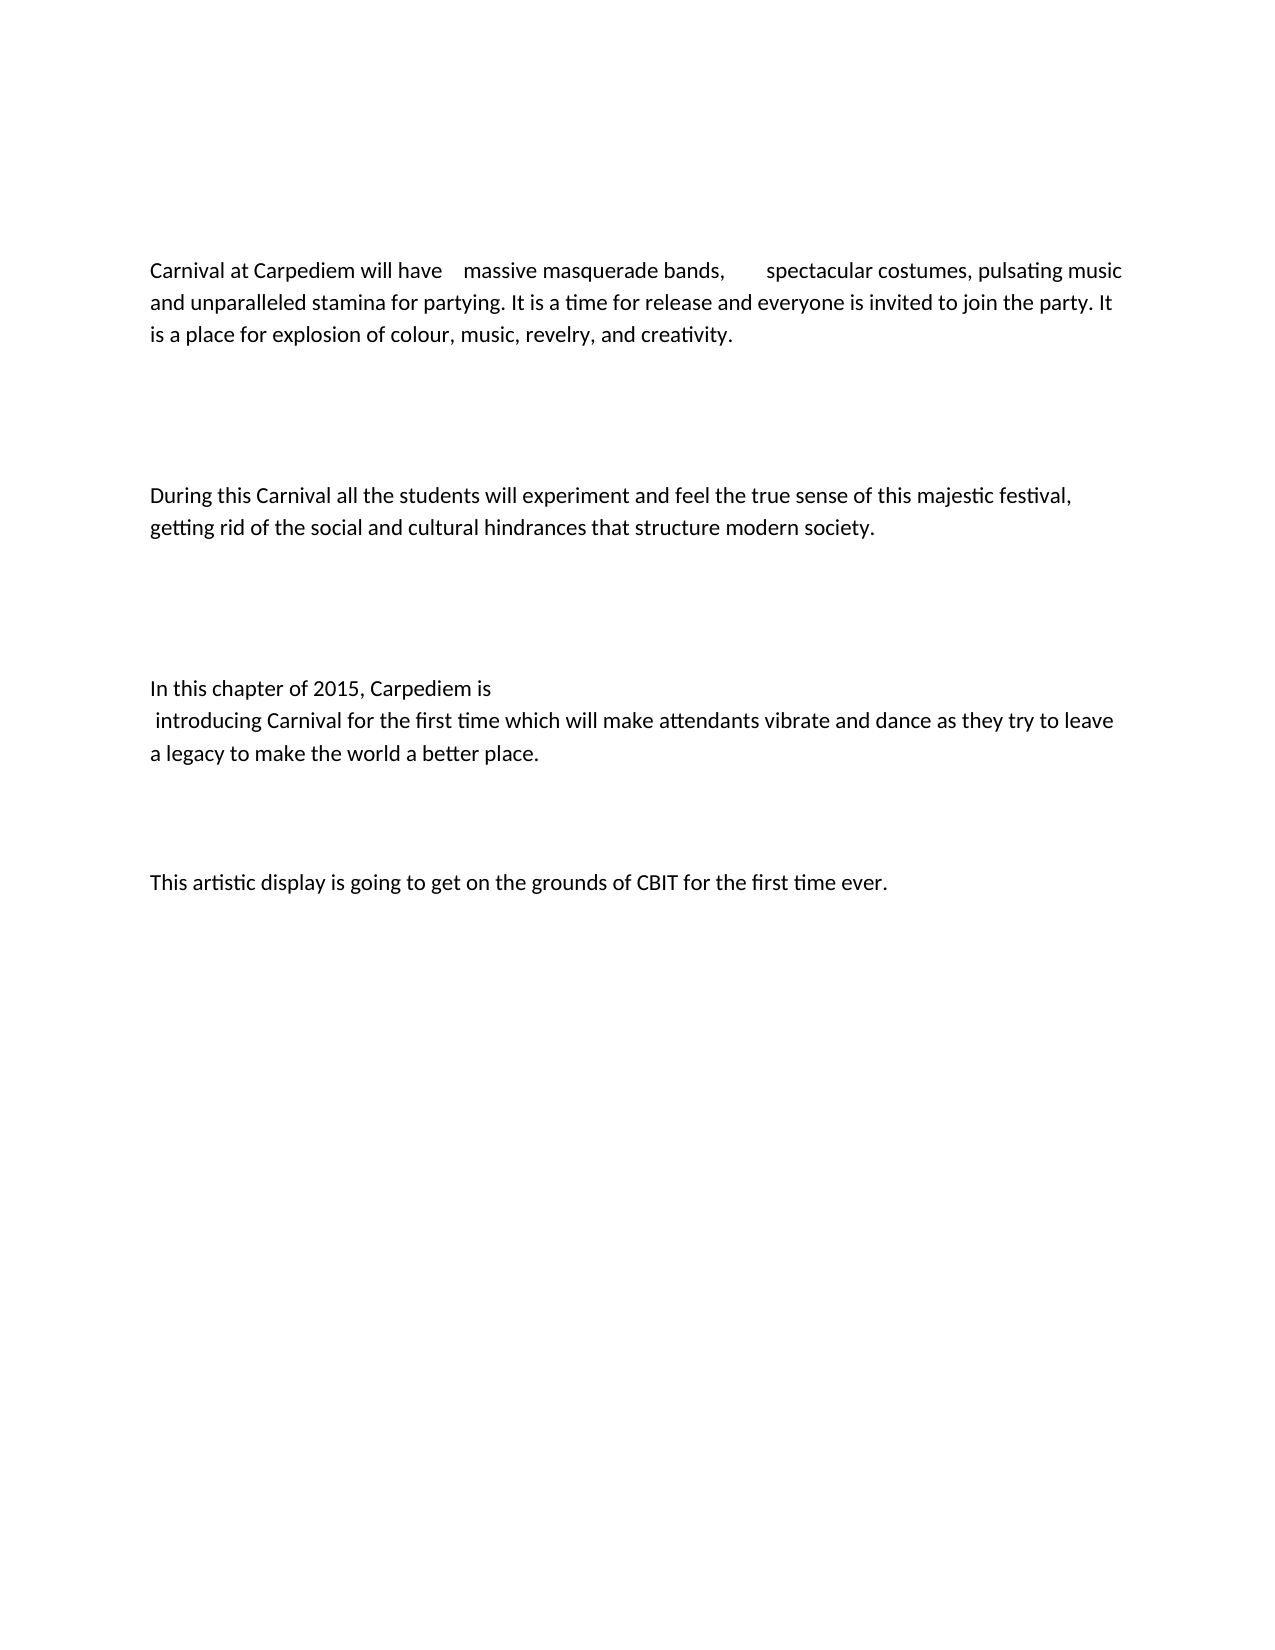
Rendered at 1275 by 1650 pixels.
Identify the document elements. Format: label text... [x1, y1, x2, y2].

text Carnival at Carpediem will have massive masquerade bands, spectacular costumes, pulsating music and unparalleled stamina for partying. It is a time for release and everyone is invited to join the party. It is a place for explosion of colour, music, revelry, and creativity. During this Carnival all the students will experiment and feel the true sense of this majestic festival, getting rid of the social and cultural hindrances that structure modern society. In this chapter of 2015, Carpediem is introducing Carnival for the first time which will make attendants vibrate and dance as they try to leave a legacy to make the world a better place. This artistic display is going to get on the grounds of CBIT for the first time ever. [150, 256, 1125, 896]
